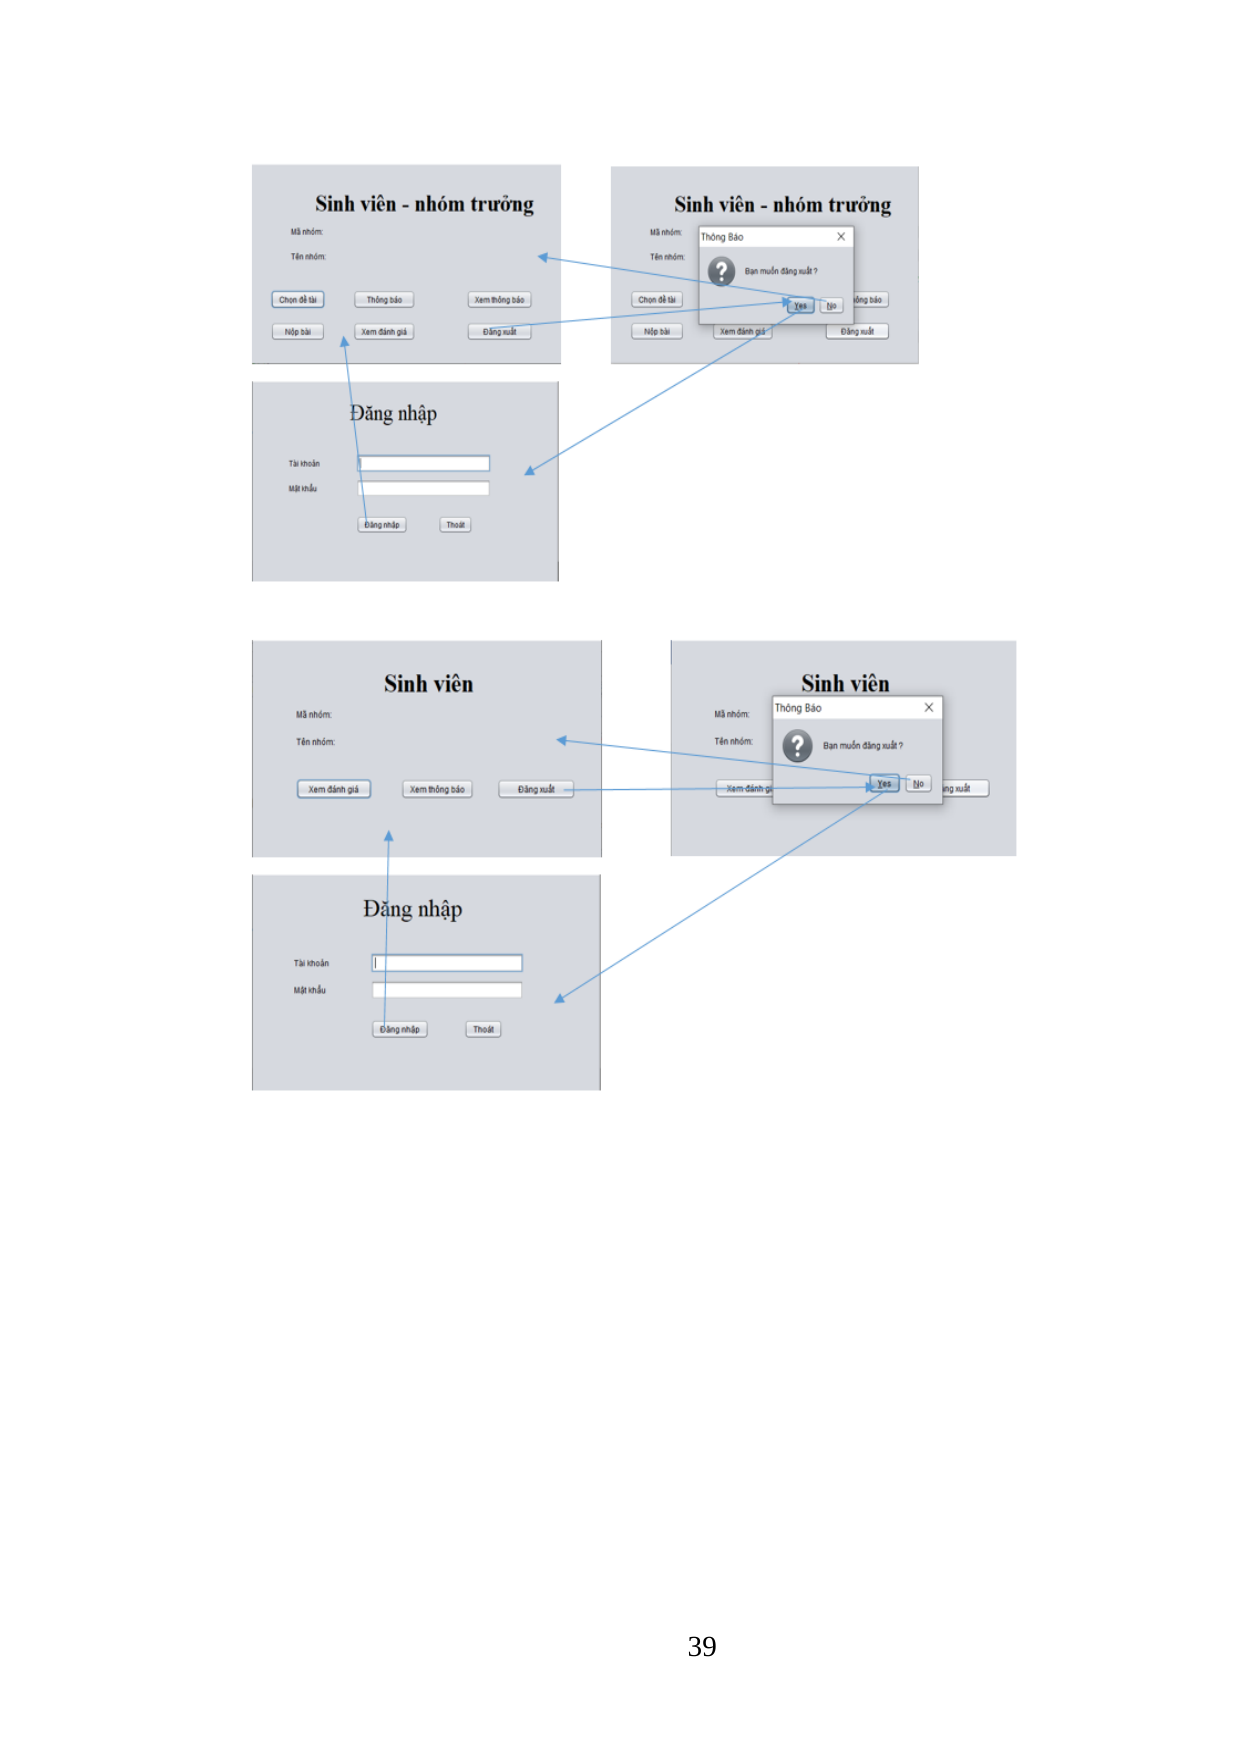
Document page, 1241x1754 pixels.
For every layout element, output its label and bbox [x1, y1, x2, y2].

picture [221, 147, 1053, 1104]
